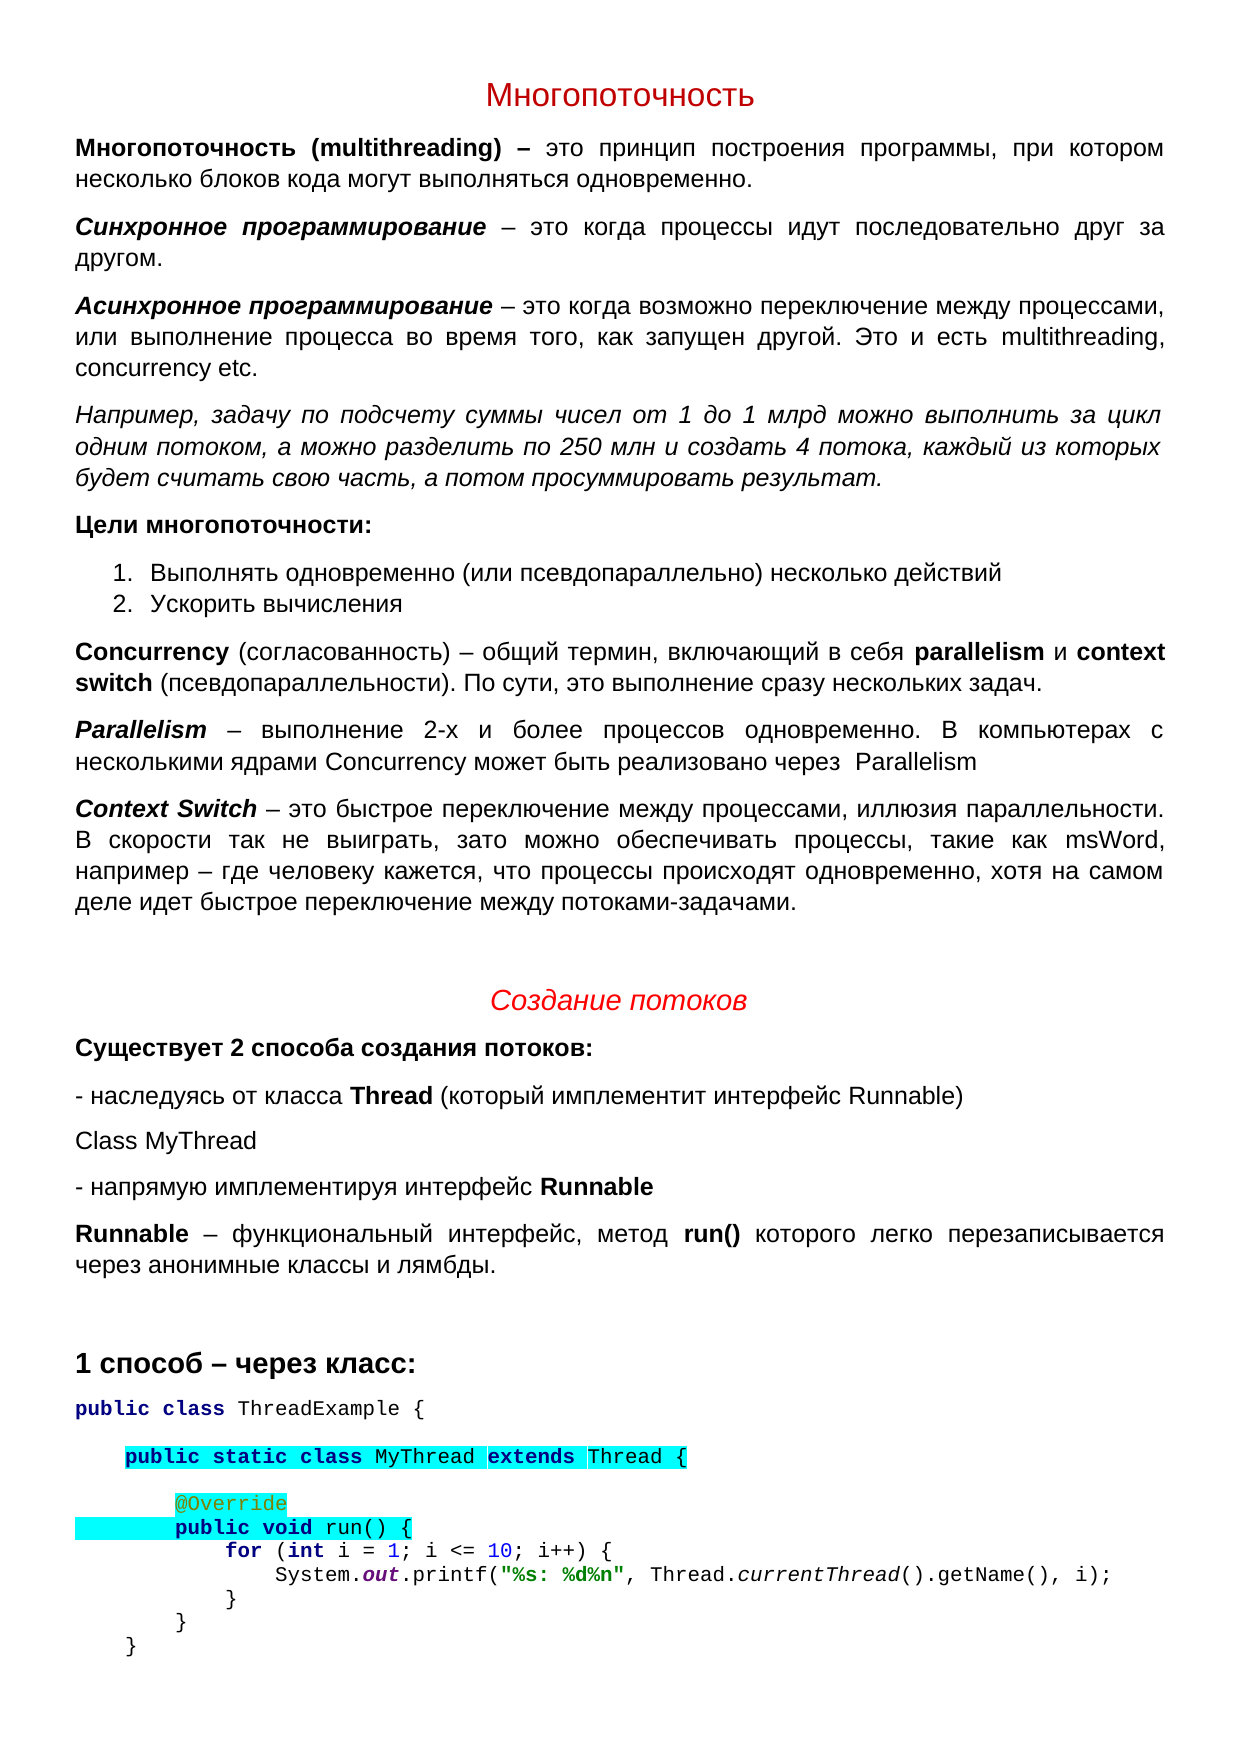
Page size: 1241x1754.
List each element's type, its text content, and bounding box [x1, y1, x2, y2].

text Например, задачу по подсчету суммы чисел от 1 до 1 млрд можно выполнить за цикл одним потоком, а можно разделить по 250 млн и создать 4 потока, каждый из которых будет считать свою часть, а потом просуммировать результат. [75, 400, 1165, 491]
text Цели многопоточности: [75, 510, 1165, 539]
list Ускорить вычисления [112, 589, 1165, 618]
list Выполнять одновременно (или псевдопараллельно) несколько действий [112, 558, 1165, 587]
text Асинхронное программирование – это когда возможно переключение между процессами, или выполнение процесса во время того, как запущен другой. Это и есть multithreading, concurrency etc. [75, 291, 1165, 381]
text - наследуясь от класса Thread (который имплементит интерфейс Runnable) [75, 1081, 1165, 1109]
text Runnable – функциональный интерфейс, метод run() которого легко перезаписывается через анонимные классы и лямбды. [75, 1219, 1165, 1279]
text Многопоточность [75, 75, 1165, 113]
text Class MyThread [75, 1126, 1165, 1155]
text Context Switch – это быстрое переключение между процессами, иллюзия параллельности. В скорости так не выиграть, зато можно обеспечивать процессы, такие как msWord, например – где человеку кажется, что процессы происходят одновременно, хотя на самом деле идет быстрое переключение между потоками-задачами. [75, 794, 1165, 916]
text Concurrency (согласованность) – общий термин, включающий в себя parallelism и context switch (псевдопараллельности). По сути, это выполнение сразу нескольких задач. [75, 637, 1165, 696]
text Синхронное программирование – это когда процессы идут последовательно друг за другом. [75, 212, 1165, 272]
text Существует 2 способа создания потоков: [75, 1033, 1165, 1062]
text Многопоточность (multithreading) – это принцип построения программы, при котором несколько блоков кода могут выполняться одновременно. [75, 133, 1165, 193]
text - напрямую имплементируя интерфейс Runnable [75, 1171, 1165, 1200]
text Создание потоков [75, 983, 1165, 1016]
text Parallelism – выполнение 2-х и более процессов одновременно. В компьютерах с несколькими ядрами Concurrency может быть реализовано через Parallelism [75, 715, 1165, 775]
text 1 способ – через класс: [75, 1346, 1165, 1379]
